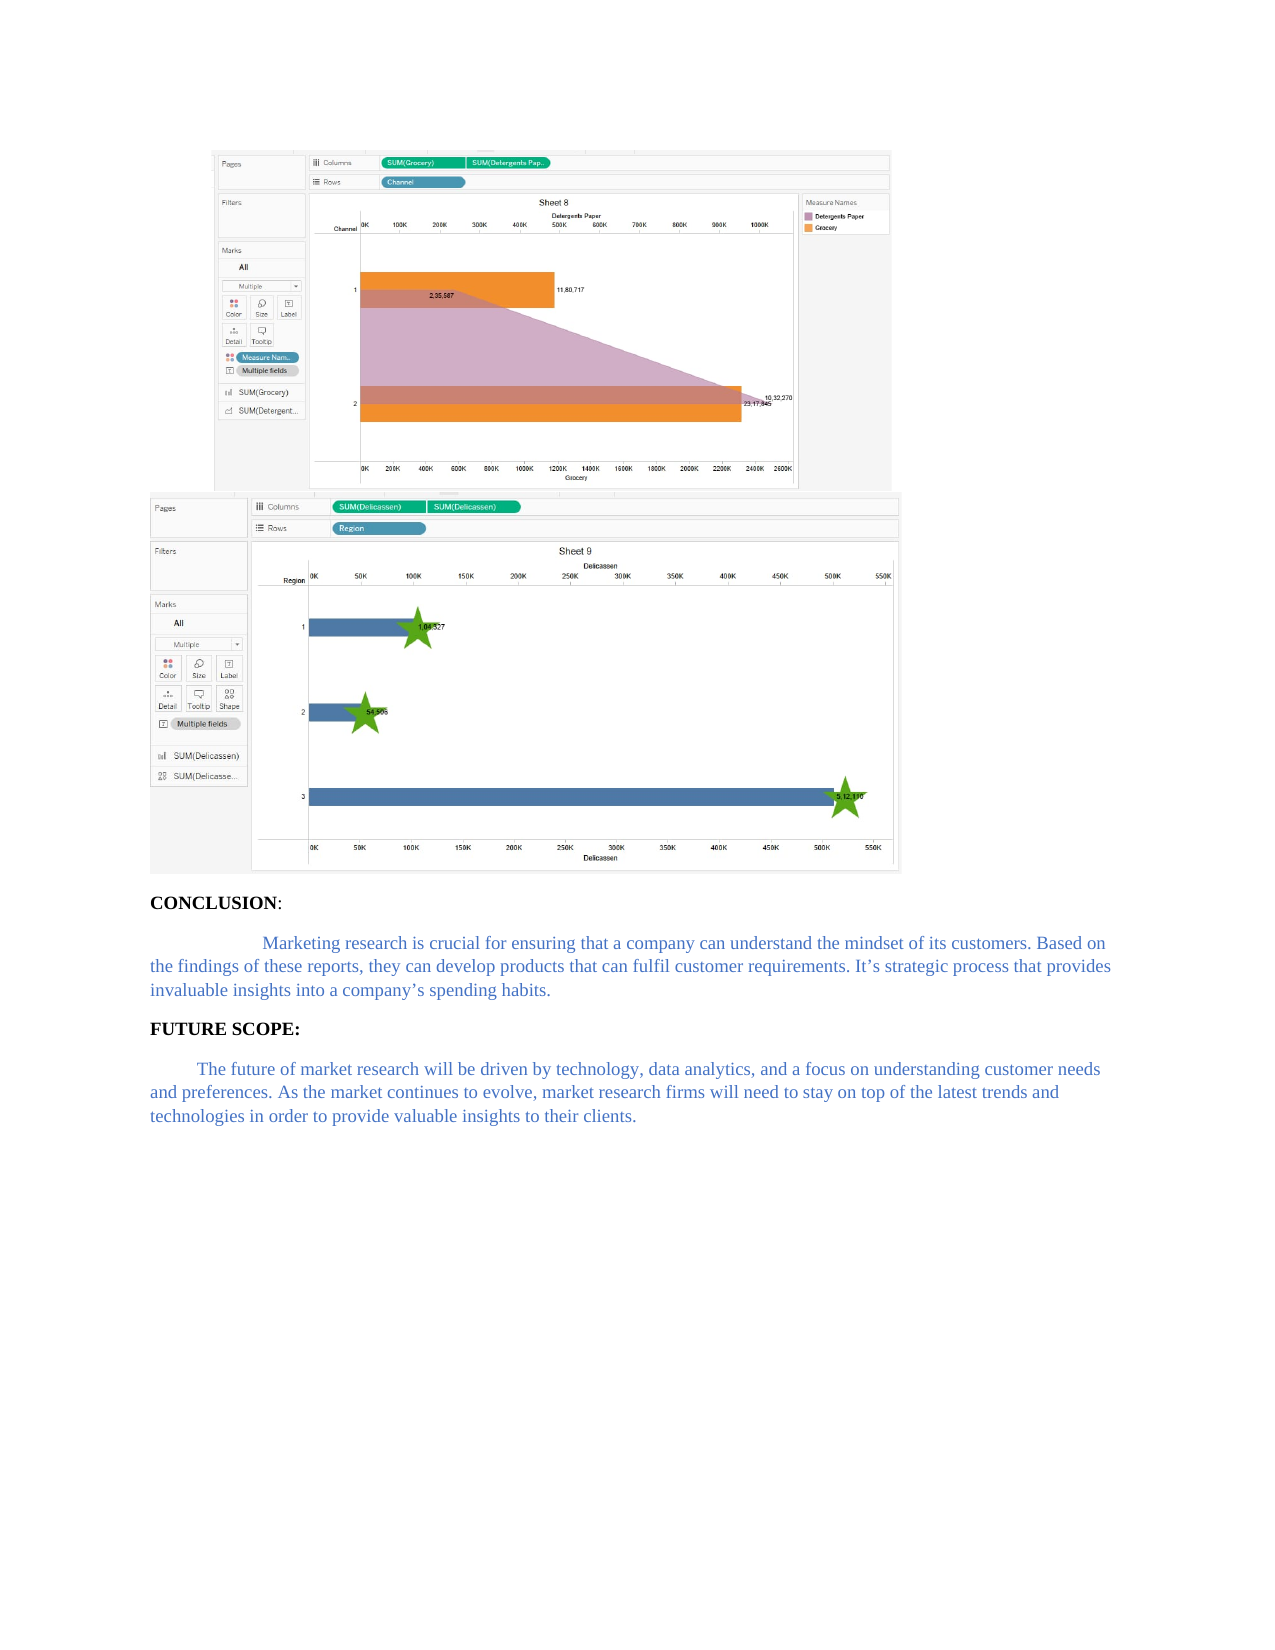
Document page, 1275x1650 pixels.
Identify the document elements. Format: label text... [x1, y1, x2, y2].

text Marketing research is crucial for ensuring that a company can understand the mindset of its customers. Based on the findings of these reports, they can develop products that can fulfil customer requirements. It’s strategic process that provides invaluable insights into a company’s spending habits. [150, 932, 1125, 1000]
picture [150, 492, 902, 874]
picture [211, 150, 892, 491]
text CONCLUSION: [150, 892, 1125, 914]
text FUTURE SCOPE: [150, 1018, 1125, 1040]
text The future of market research will be driven by technology, data analytics, and a focus on understanding customer needs and preferences. As the market continues to evolve, market research firms will need to stay on top of the latest trends and technologies in order to provide valuable insights to their clients. [150, 1058, 1125, 1126]
